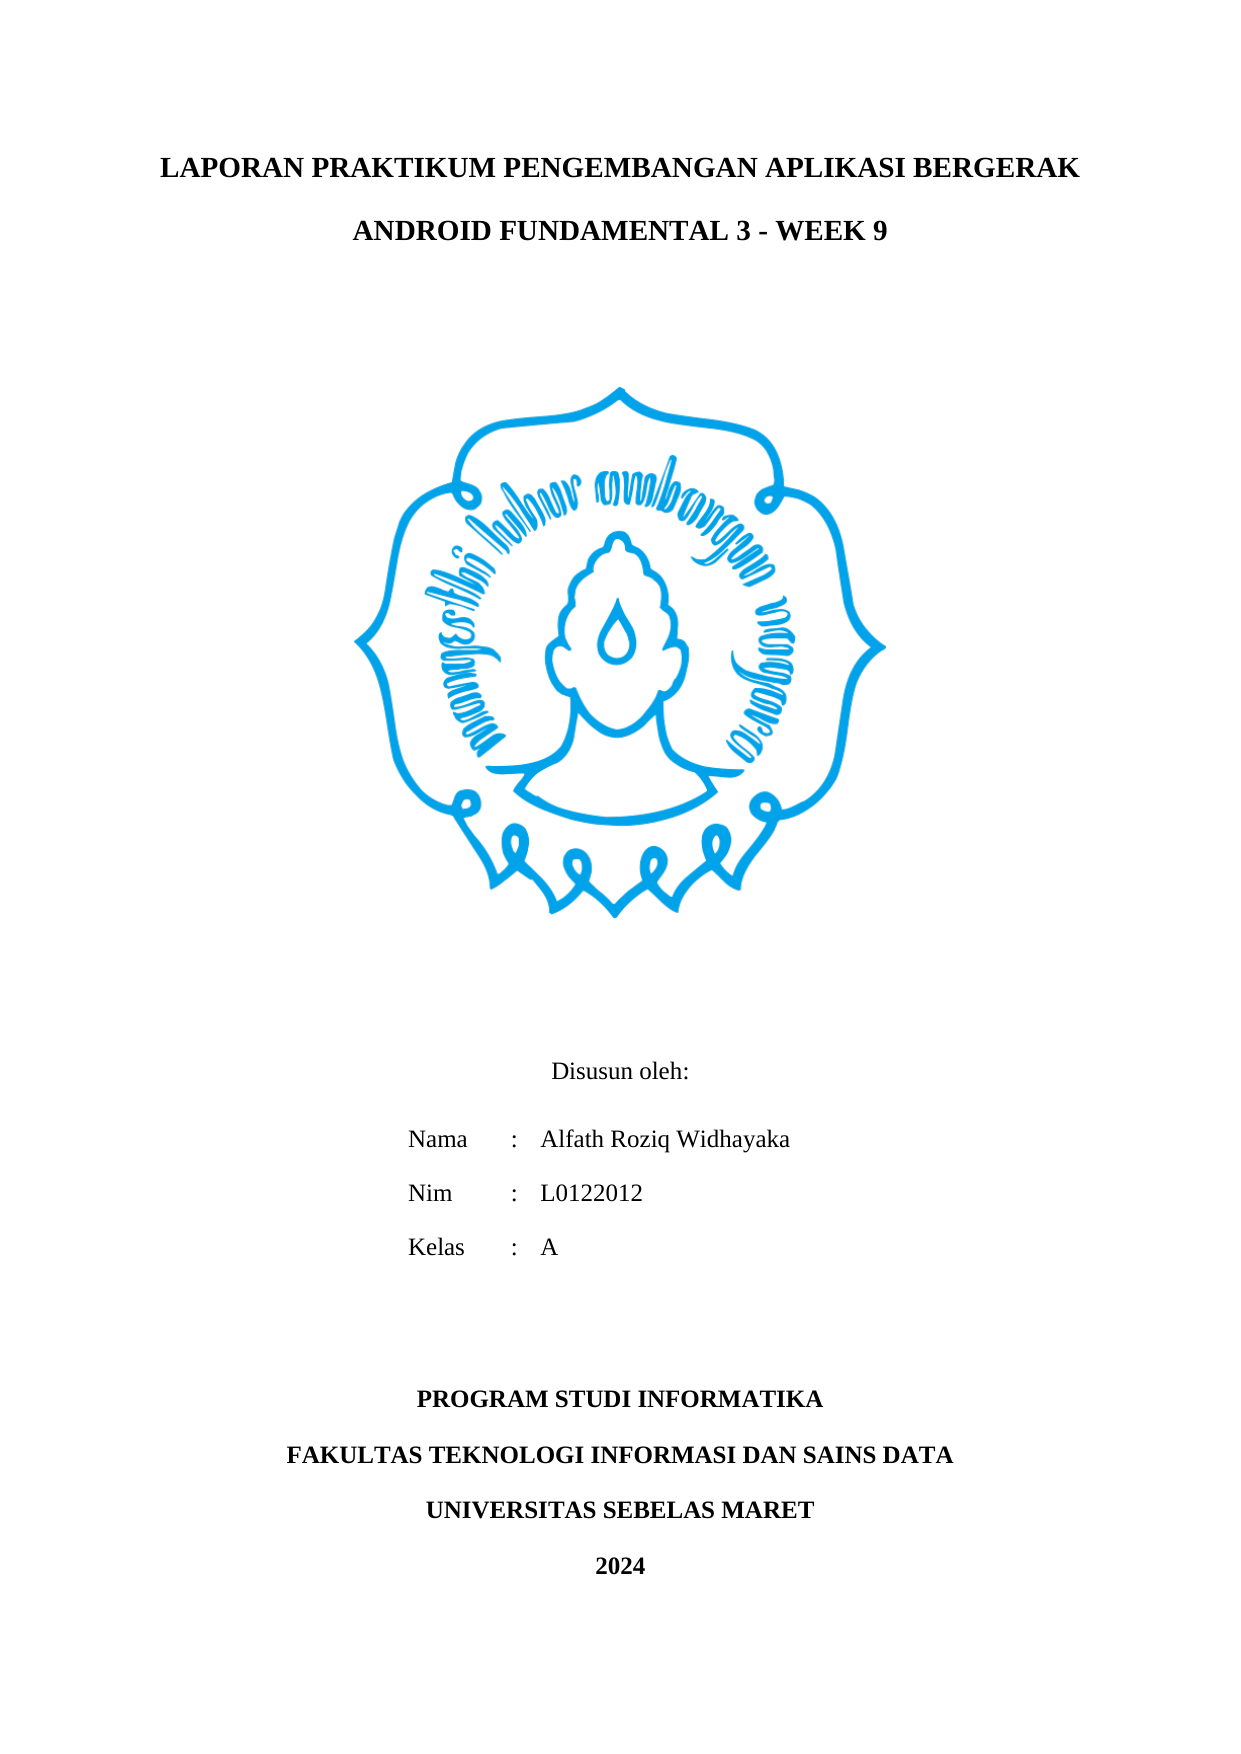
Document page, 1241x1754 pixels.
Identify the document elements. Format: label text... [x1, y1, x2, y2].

table_header Nama [397, 1112, 499, 1165]
table_cell Kelas [397, 1219, 499, 1273]
picture [368, 401, 870, 903]
picture [462, 800, 471, 808]
table_cell L0122012 [529, 1165, 844, 1219]
picture [650, 859, 657, 873]
table_cell A [529, 1219, 844, 1273]
table_header Alfath Roziq Widhayaka [529, 1112, 844, 1165]
picture [761, 803, 771, 811]
text LAPORAN PRAKTIKUM PENGEMBANGAN APLIKASI BERGERAK [150, 150, 1090, 183]
table_header : [499, 1112, 529, 1165]
picture [511, 836, 518, 851]
picture [353, 386, 618, 919]
picture [573, 860, 582, 874]
text Disusun oleh: [150, 1056, 1090, 1085]
text UNIVERSITAS SEBELAS MARET [150, 1495, 1090, 1524]
text PROGRAM STUDI INFORMATIKA [150, 1384, 1090, 1413]
picture [713, 836, 720, 852]
picture [616, 386, 887, 919]
text 2024 [150, 1551, 1090, 1580]
table_cell : [499, 1165, 529, 1219]
table_cell Nim [397, 1165, 499, 1219]
text FAKULTAS TEKNOLOGI INFORMASI DAN SAINS DATA [150, 1440, 1090, 1468]
picture [462, 491, 473, 501]
text ANDROID FUNDAMENTAL 3 - WEEK 9 [150, 213, 1090, 246]
table_cell : [499, 1219, 529, 1273]
picture [765, 496, 772, 503]
